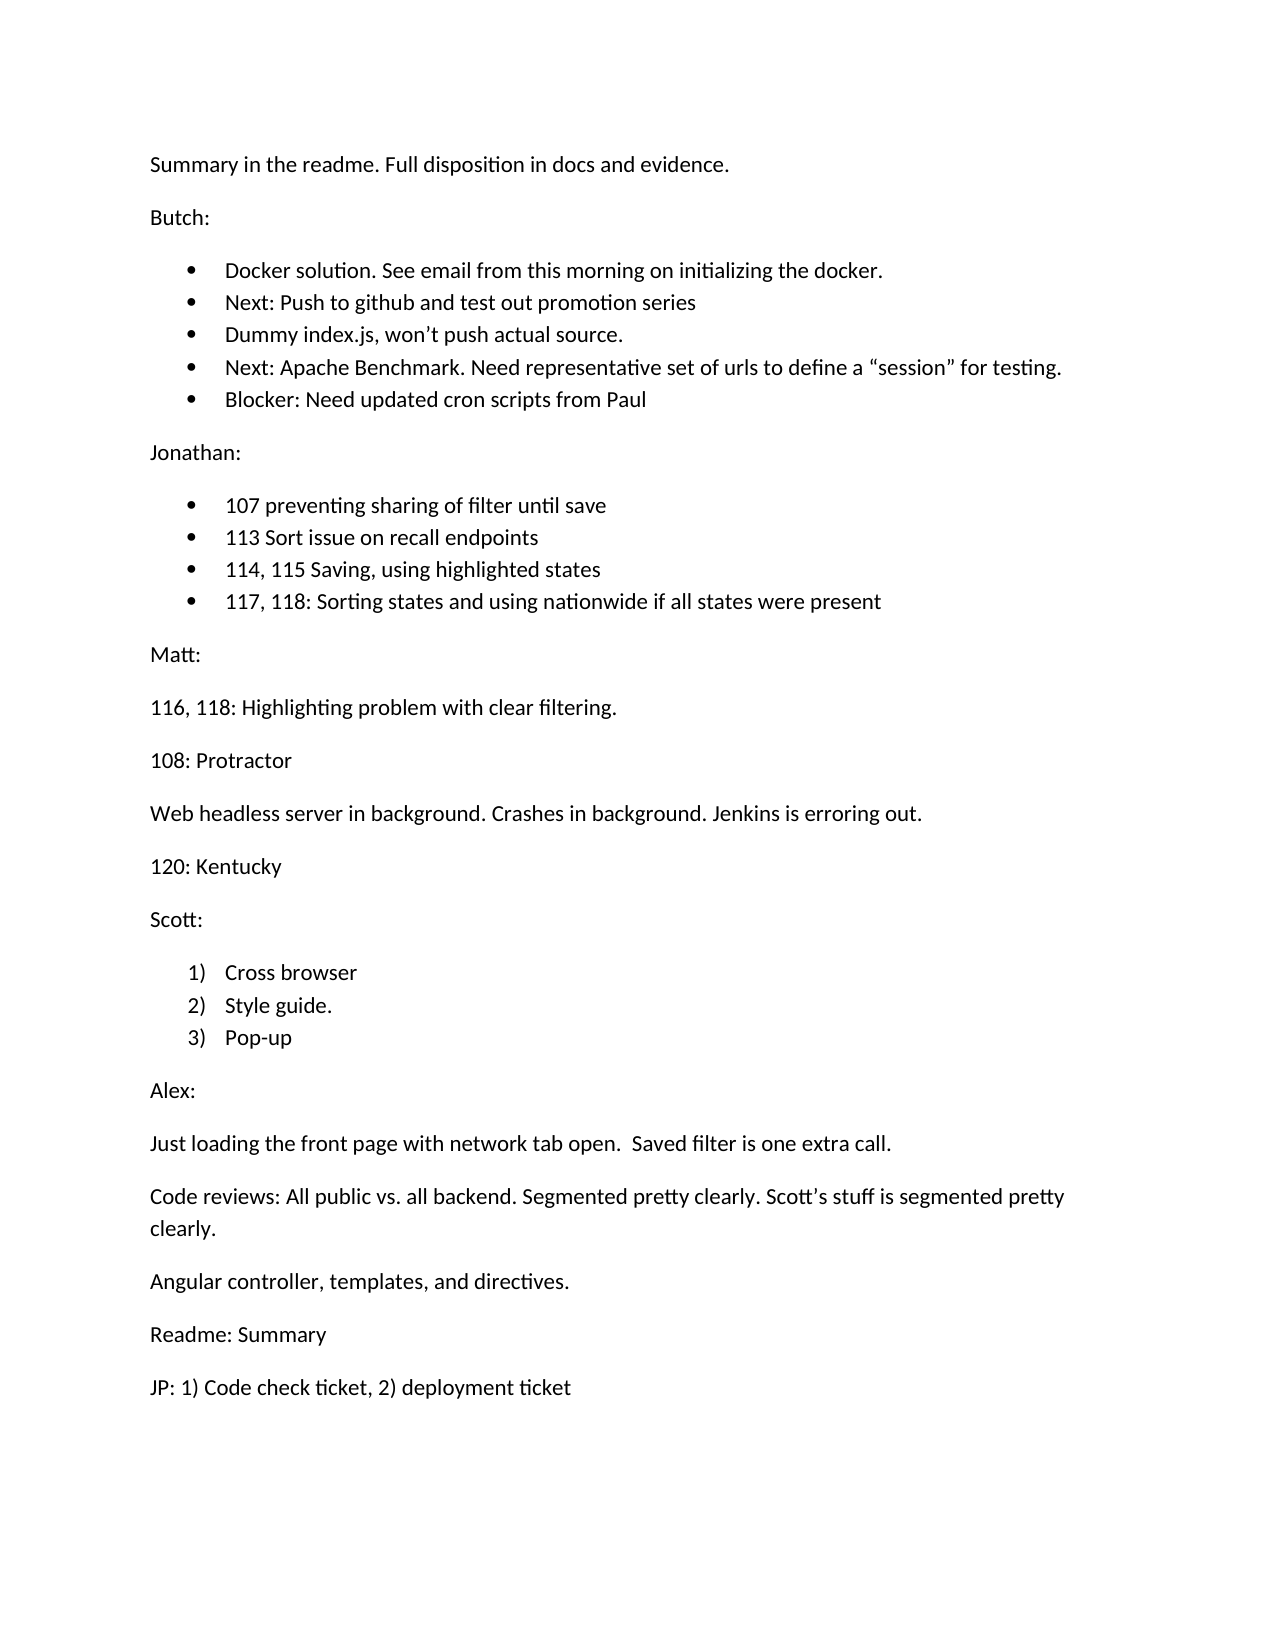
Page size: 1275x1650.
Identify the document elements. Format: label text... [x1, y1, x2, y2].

list Cross browser [187, 958, 1125, 987]
list 117, 118: Sorting states and using nationwide if all states were present [187, 587, 1125, 615]
text 108: Protractor [150, 746, 1125, 774]
text Butch: [150, 203, 1125, 231]
text 120: Kentucky [150, 852, 1125, 881]
list Style guide. [187, 991, 1125, 1019]
list 113 Sort issue on recall endpoints [187, 523, 1125, 551]
text JP: 1) Code check ticket, 2) deployment ticket [150, 1373, 1125, 1401]
text Angular controller, templates, and directives. [150, 1267, 1125, 1295]
list Docker solution. See email from this morning on initializing the docker. [187, 256, 1125, 284]
text Alex: [150, 1076, 1125, 1104]
list 107 preventing sharing of filter until save [187, 491, 1125, 519]
list Pop-up [187, 1023, 1125, 1051]
text Readme: Summary [150, 1320, 1125, 1348]
text Code reviews: All public vs. all backend. Segmented pretty clearly. Scott’s stuff is segmented pretty clearly. [150, 1182, 1125, 1242]
text Just loading the front page with network tab open. Saved filter is one extra call. [150, 1129, 1125, 1157]
list 114, 115 Saving, using highlighted states [187, 555, 1125, 583]
text Jonathan: [150, 438, 1125, 466]
list Dummy index.js, won’t push actual source. [187, 320, 1125, 348]
list Blocker: Need updated cron scripts from Paul [187, 385, 1125, 413]
list Next: Apache Benchmark. Need representative set of urls to define a “session” for testing. [187, 353, 1125, 381]
text Summary in the readme. Full disposition in docs and evidence. [150, 150, 1125, 178]
text Web headless server in background. Crashes in background. Jenkins is erroring out. [150, 799, 1125, 827]
text Matt: [150, 640, 1125, 668]
text Scott: [150, 906, 1125, 933]
list Next: Push to github and test out promotion series [187, 288, 1125, 316]
text 116, 118: Highlighting problem with clear filtering. [150, 693, 1125, 721]
